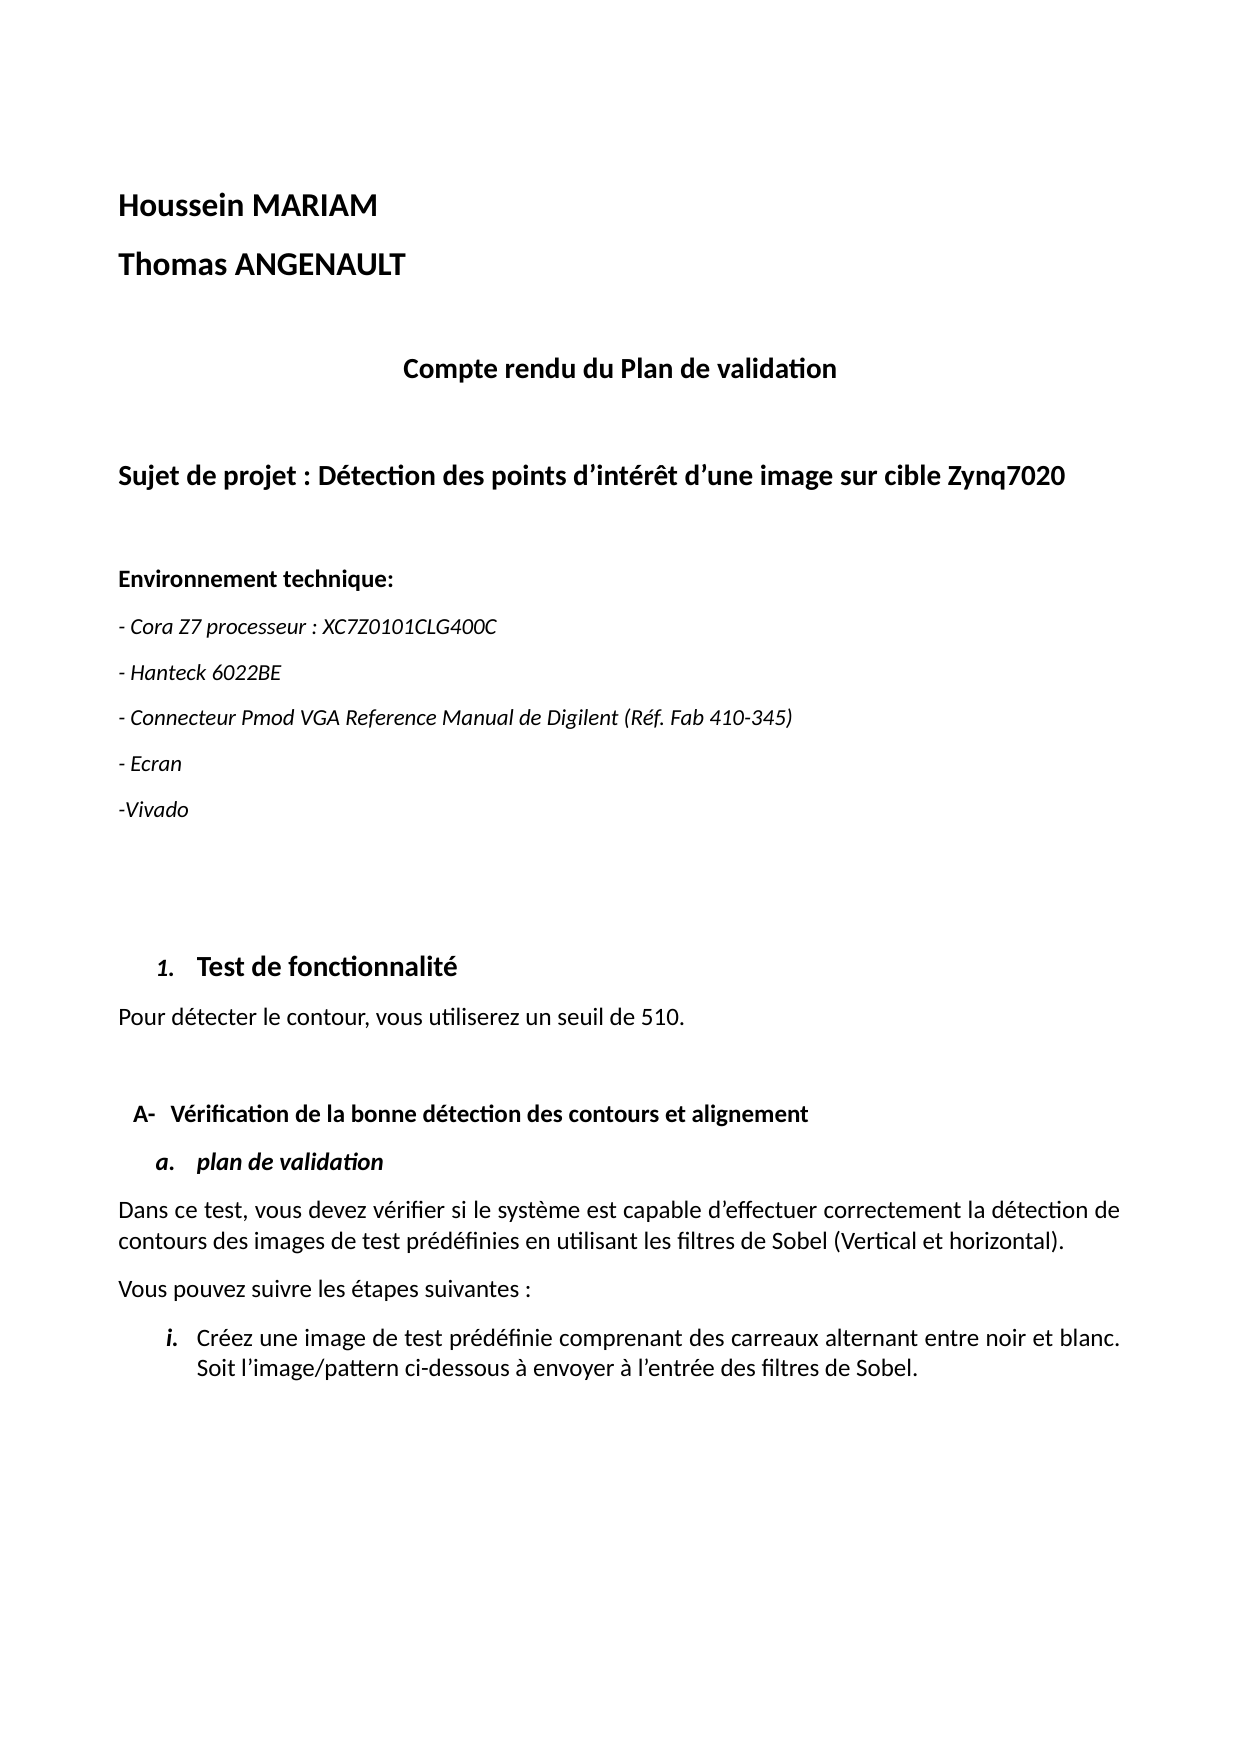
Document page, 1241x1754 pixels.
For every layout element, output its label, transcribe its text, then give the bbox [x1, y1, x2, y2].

list plan de validation [155, 1146, 1122, 1177]
text - Hanteck 6022BE [118, 658, 1122, 686]
list Test de fonctionnalité [155, 948, 1122, 983]
list Créez une image de test prédéfinie comprenant des carreaux alternant entre noir et blanc. Soit l’image/pattern ci-dessous à envoyer à l’entrée des filtres de Sobel. [178, 1322, 1122, 1383]
text - Cora Z7 processeur : XC7Z0101CLG400C [118, 612, 1122, 640]
list Vérification de la bonne détection des contours et alignement [133, 1098, 1122, 1128]
text -Vivado [118, 795, 1122, 823]
text Compte rendu du Plan de validation [118, 350, 1122, 385]
text Houssein MARIAM [118, 184, 1122, 225]
text Environnement technique: [118, 563, 1122, 594]
text Pour détecter le contour, vous utiliserez un seuil de 510. [118, 1001, 1122, 1032]
text - Ecran [118, 749, 1122, 777]
text Thomas ANGENAULT [118, 243, 1122, 283]
text - Connecteur Pmod VGA Reference Manual de Digilent (Réf. Fab 410-345) [118, 703, 1122, 731]
text Vous pouvez suivre les étapes suivantes : [118, 1273, 1122, 1304]
text Dans ce test, vous devez vérifier si le système est capable d’effectuer correctement la détection de contours des images de test prédéfinies en utilisant les filtres de Sobel (Vertical et horizontal). [118, 1194, 1122, 1256]
text Sujet de projet : Détection des points d’intérêt d’une image sur cible Zynq7020 [118, 457, 1122, 492]
